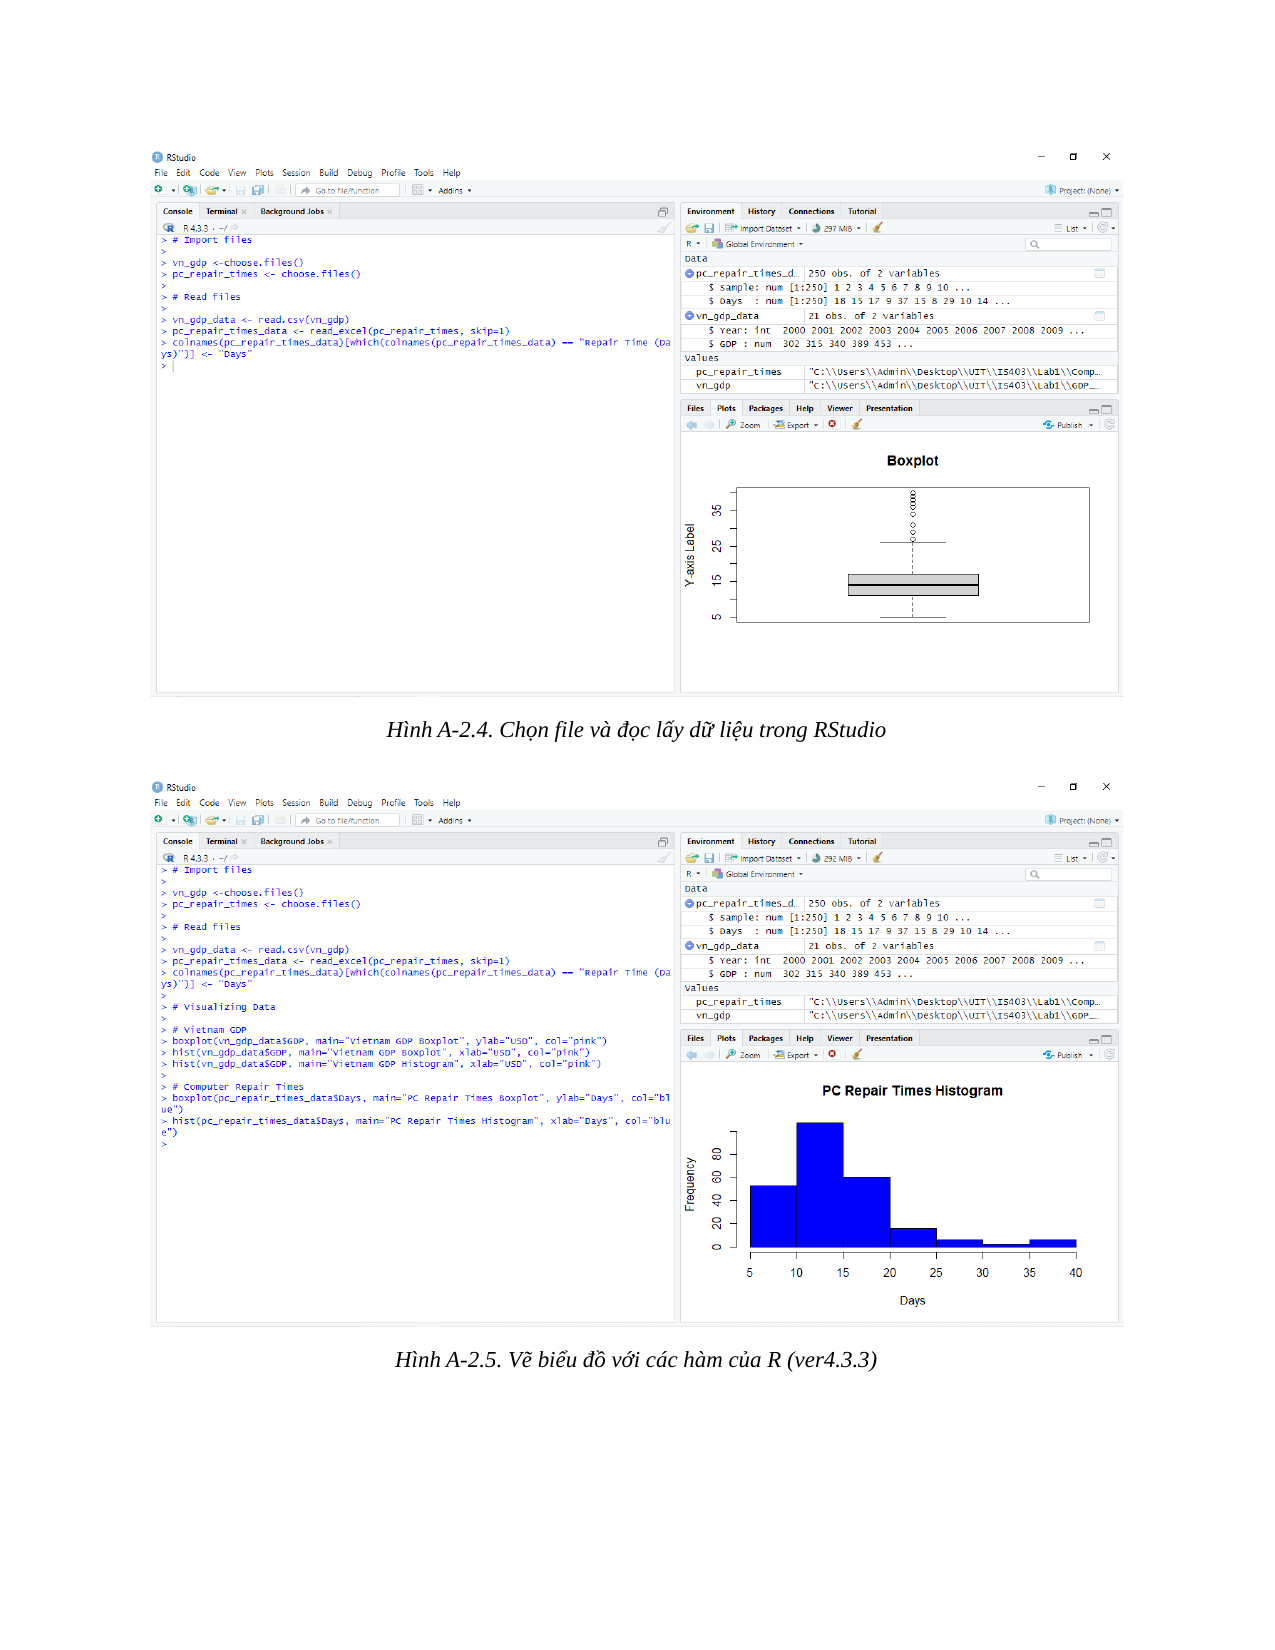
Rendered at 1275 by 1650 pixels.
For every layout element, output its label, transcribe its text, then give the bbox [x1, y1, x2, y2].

picture [150, 150, 1124, 697]
text Hình A-2.5. Vẽ biểu đồ với các hàm của R (ver4.3.3) [150, 1346, 1125, 1372]
text Hình A-2.4. Chọn file và đọc lấy dữ liệu trong RStudio [150, 716, 1125, 742]
picture [150, 779, 1124, 1327]
